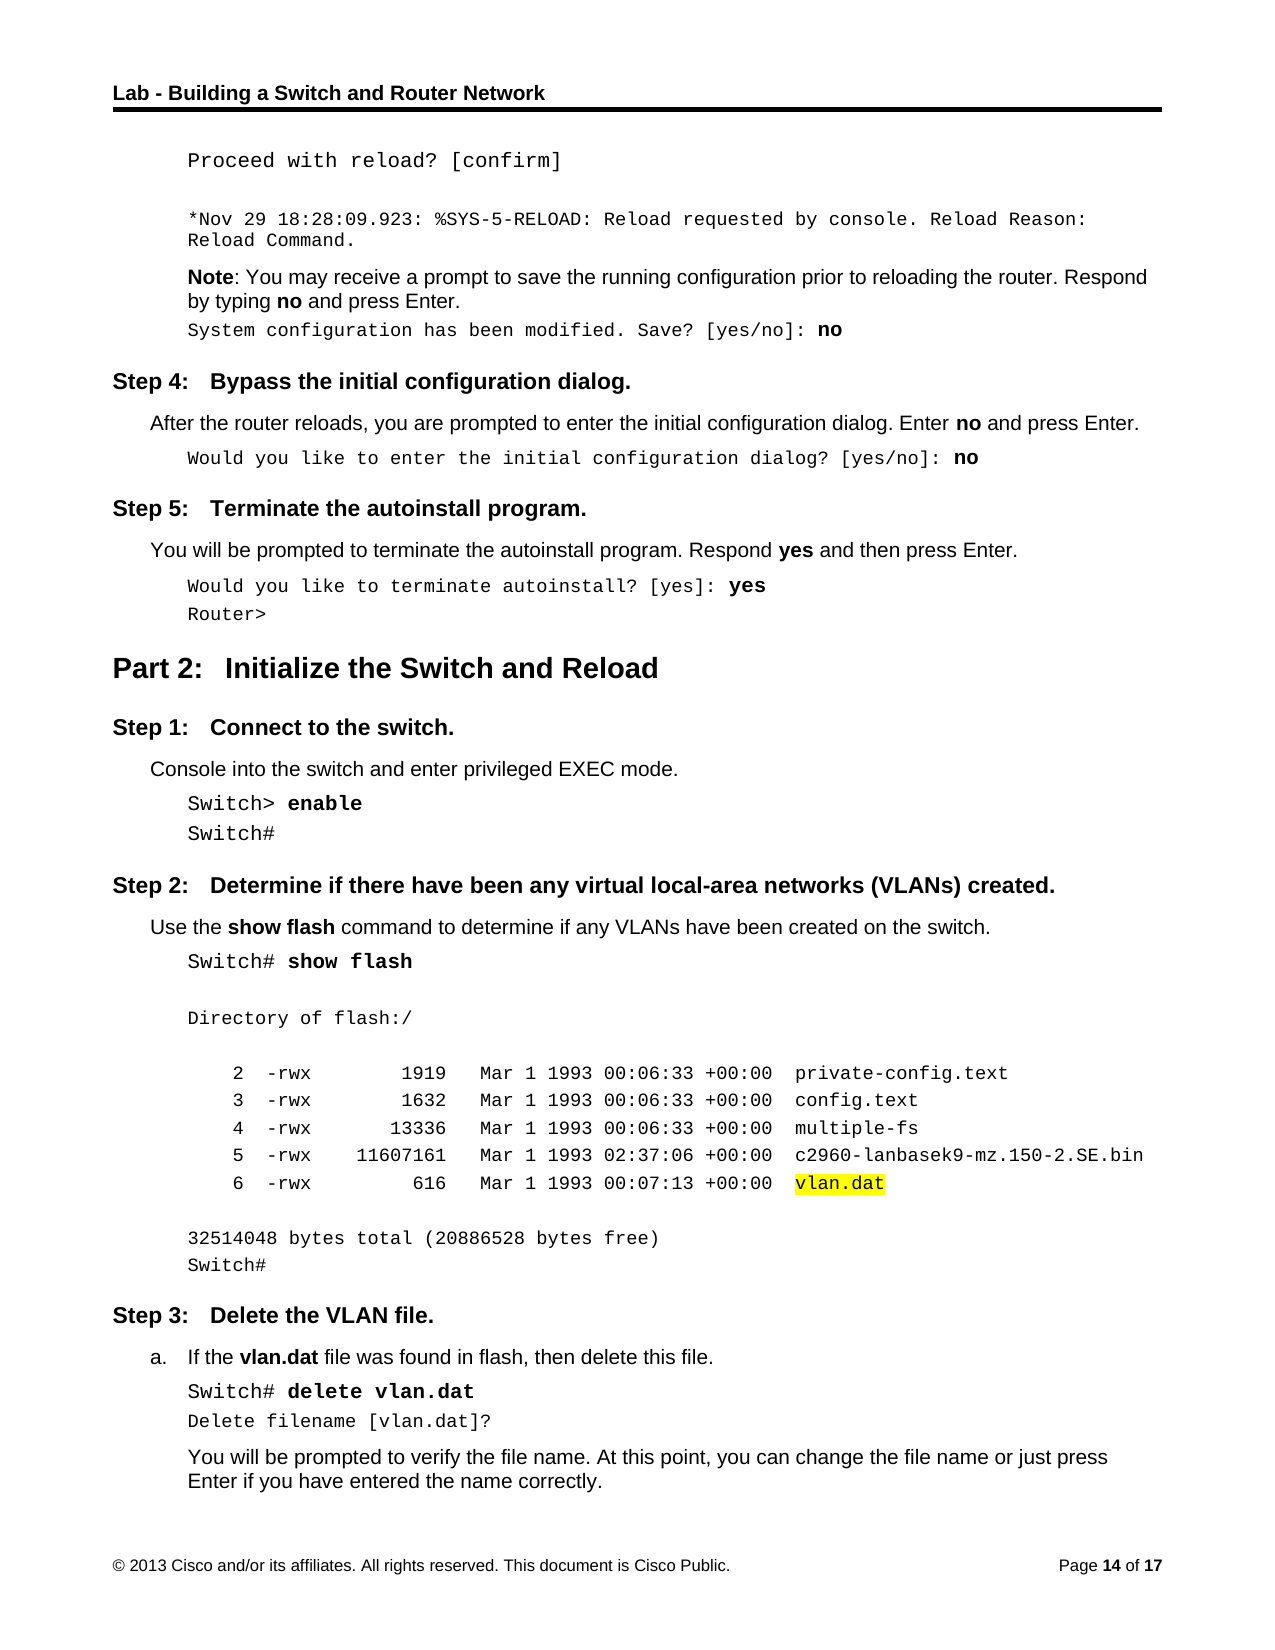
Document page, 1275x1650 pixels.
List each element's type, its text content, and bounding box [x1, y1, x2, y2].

text Delete filename [vlan.dat]? [187, 1411, 1162, 1433]
text 6 -rwx 616 Mar 1 1993 00:07:13 +00:00 vlan.dat [187, 1173, 1162, 1195]
text After the router reloads, you are prompted to enter the initial configuration dialog. Enter no and press Enter. [150, 410, 1162, 434]
text 4 -rwx 13336 Mar 1 1993 00:06:33 +00:00 multiple-fs [187, 1118, 1162, 1140]
text Bypass the initial configuration dialog. [112, 368, 1162, 394]
text Switch# delete vlan.dat [187, 1381, 1162, 1405]
text Switch# [187, 1256, 1162, 1277]
text Console into the switch and enter privileged EXEC mode. [150, 757, 1162, 781]
text Switch# [187, 823, 1162, 847]
text Determine if there have been any virtual local-area networks (VLANs) created. [112, 872, 1162, 898]
text You will be prompted to verify the file name. At this point, you can change the file name or just press Enter if you have entered the name correctly. [187, 1445, 1162, 1493]
text Proceed with reload? [confirm] [187, 150, 1162, 174]
text System configuration has been modified. Save? [yes/no]: no [187, 319, 1162, 343]
text 3 -rwx 1632 Mar 1 1993 00:06:33 +00:00 config.text [187, 1091, 1162, 1112]
text Switch# show flash [187, 951, 1162, 975]
text Delete the VLAN file. [112, 1302, 1162, 1329]
text Switch> enable [187, 793, 1162, 817]
text 2 -rwx 1919 Mar 1 1993 00:06:33 +00:00 private-config.text [187, 1063, 1162, 1085]
text If the vlan.dat file was found in flash, then delete this file. [150, 1345, 1162, 1369]
text Note: You may receive a prompt to save the running configuration prior to reloading the router. Respond by typing no and press Enter. [187, 265, 1162, 313]
text Use the show flash command to determine if any VLANs have been created on the switch. [150, 915, 1162, 939]
text Would you like to terminate autoinstall? [yes]: yes [187, 574, 1162, 598]
text *Nov 29 18:28:09.923: %SYS-5-RELOAD: Reload requested by console. Reload Reason: Reload Command. [187, 210, 1162, 252]
text Terminate the autoinstall program. [112, 495, 1162, 522]
text Would you like to enter the initial configuration dialog? [yes/no]: no [187, 447, 1162, 470]
text 5 -rwx 11607161 Mar 1 1993 02:37:06 +00:00 c2960-lanbasek9-mz.150-2.SE.bin [187, 1146, 1162, 1167]
text Connect to the switch. [112, 714, 1162, 741]
text Initialize the Switch and Reload [112, 651, 1162, 684]
text You will be prompted to terminate the autoinstall program. Respond yes and then press Enter. [150, 538, 1162, 562]
text Directory of flash:/ [187, 1008, 1162, 1030]
text Router> [187, 604, 1162, 626]
text 32514048 bytes total (20886528 bytes free) [187, 1228, 1162, 1250]
